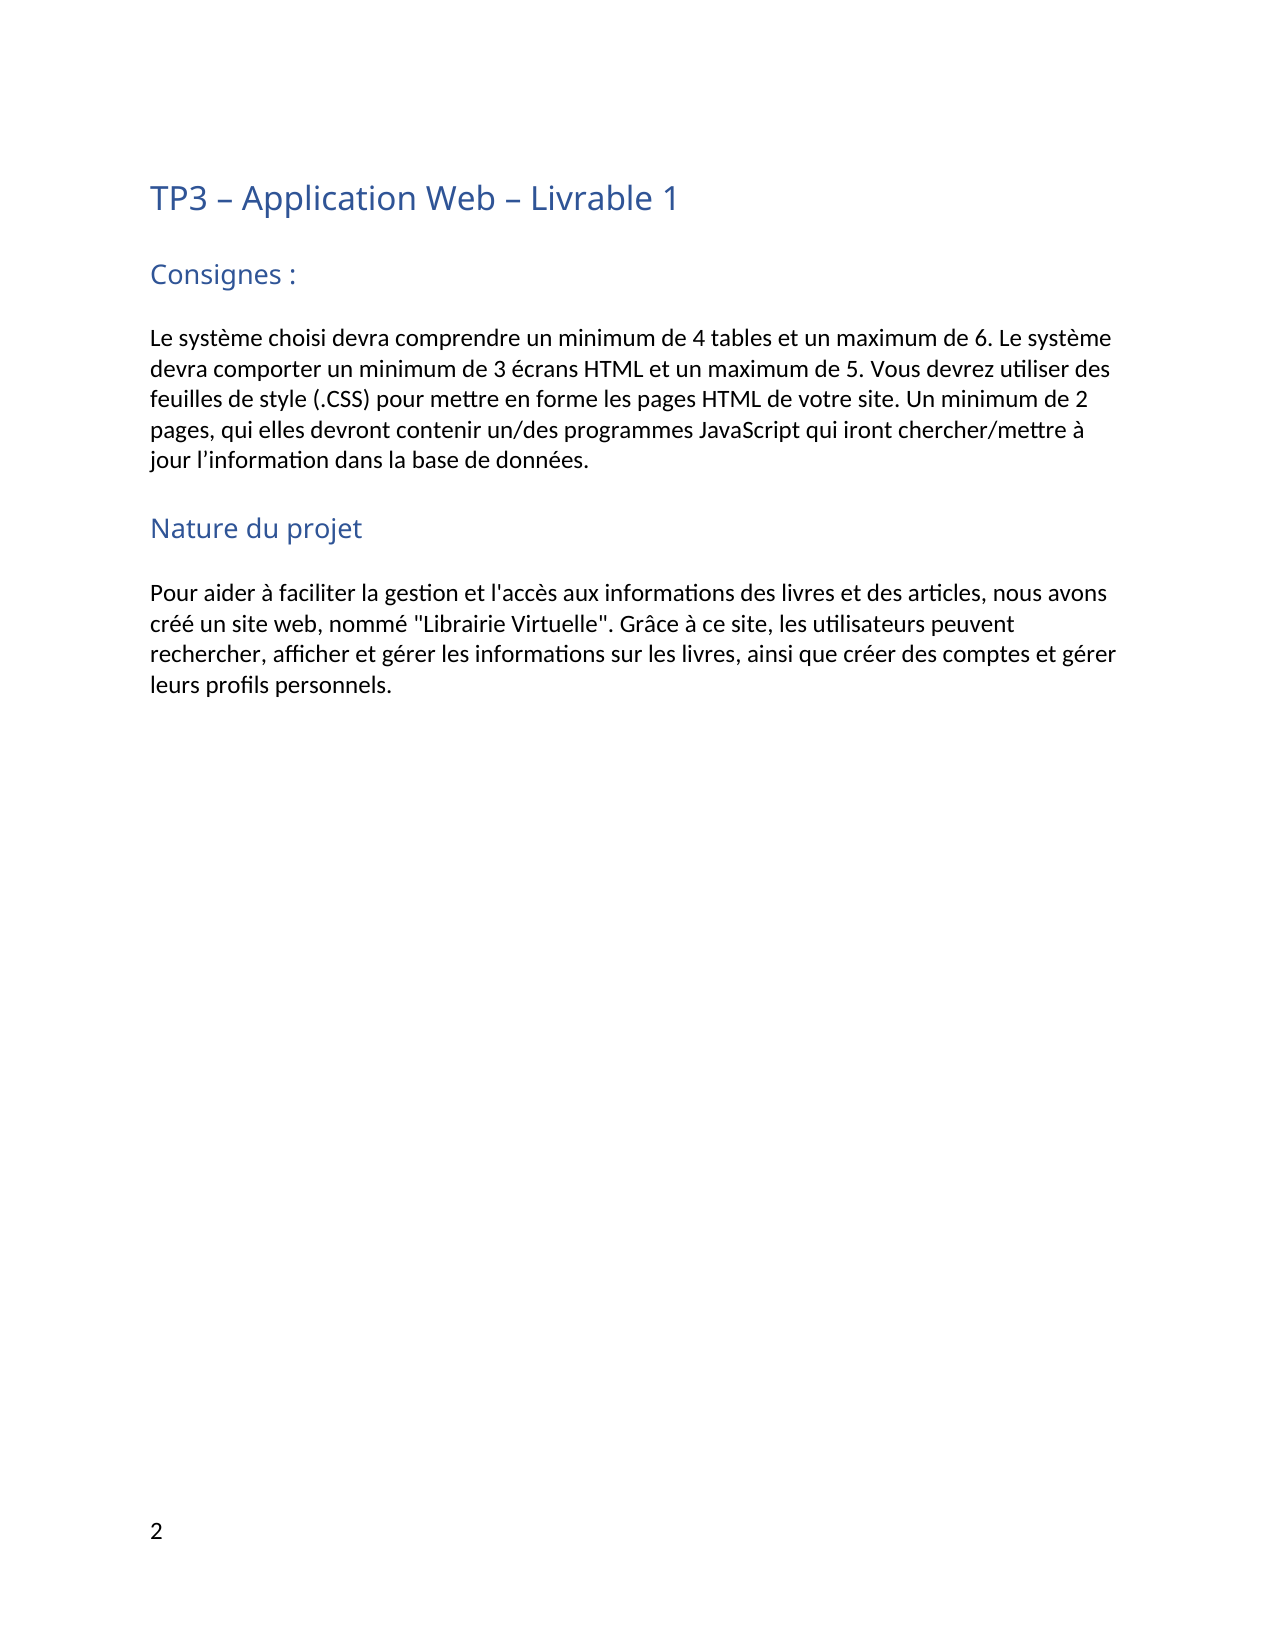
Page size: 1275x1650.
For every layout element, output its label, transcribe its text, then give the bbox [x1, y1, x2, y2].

subtitle TP3 – Application Web – Livrable 1 [150, 175, 1125, 220]
text Pour aider à faciliter la gestion et l'accès aux informations des livres et des articles, nous avons créé un site web, nommé "Librairie Virtuelle". Grâce à ce site, les utilisateurs peuvent rechercher, afficher et gérer les informations sur les livres, ainsi que créer des comptes et gérer leurs profils personnels. [150, 577, 1125, 699]
subtitle Nature du projet [150, 510, 1125, 547]
subtitle Consignes : [150, 255, 1125, 292]
text Le système choisi devra comprendre un minimum de 4 tables et un maximum de 6. Le système devra comporter un minimum de 3 écrans HTML et un maximum de 5. Vous devrez utiliser des feuilles de style (.CSS) pour mettre en forme les pages HTML de votre site. Un minimum de 2 pages, qui elles devront contenir un/des programmes JavaScript qui iront chercher/mettre à jour l’information dans la base de données. [150, 322, 1125, 475]
